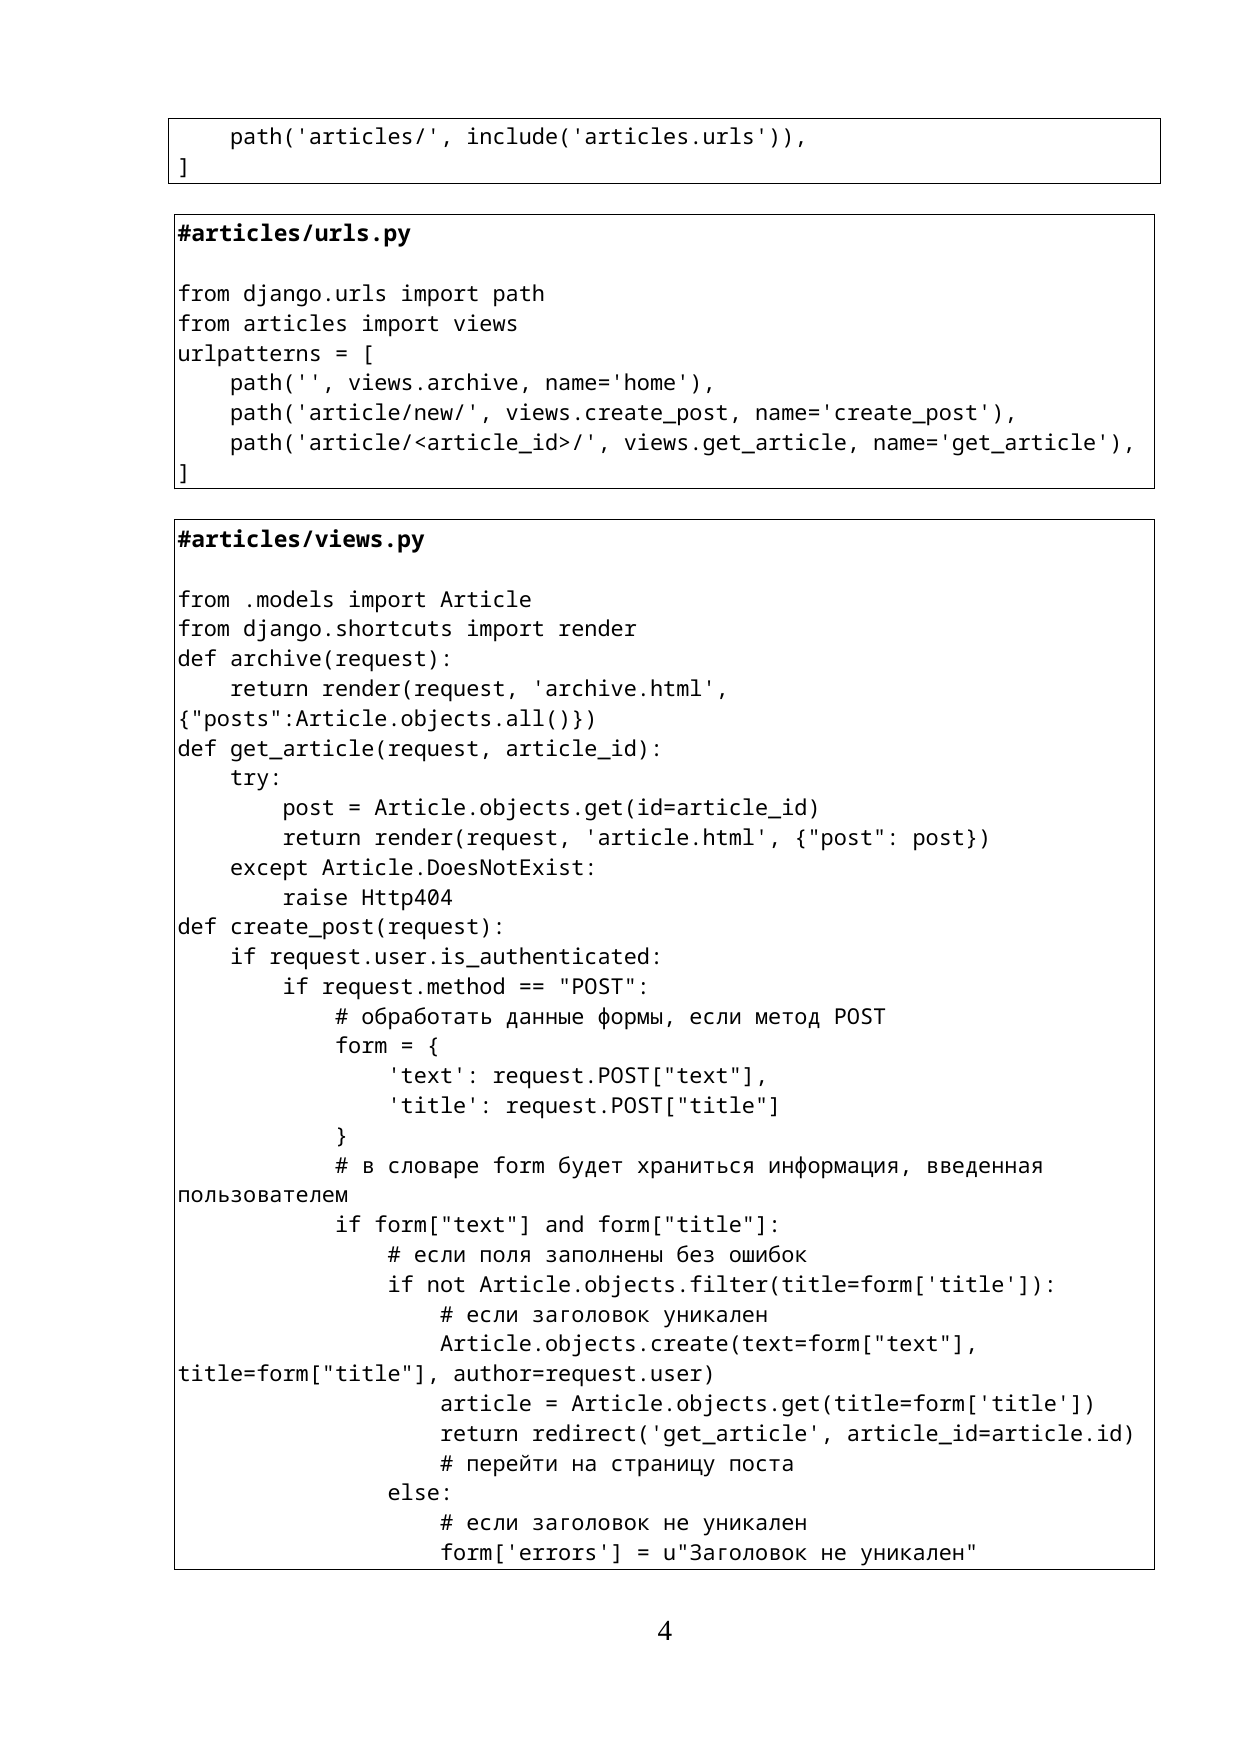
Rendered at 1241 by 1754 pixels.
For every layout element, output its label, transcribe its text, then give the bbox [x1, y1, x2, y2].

text from articles import views [177, 308, 1152, 337]
text else: [177, 1477, 1152, 1507]
text # если заголовок не уникален [177, 1507, 1152, 1534]
text return redirect('get_article', article_id=article.id) [177, 1418, 1152, 1447]
text ] [169, 148, 1160, 183]
text path('', views.archive, name='home'), [177, 367, 1152, 397]
text #articles/views.py [175, 520, 1154, 554]
text from .models import Article [177, 583, 1152, 613]
text from django.shortcuts import render [177, 613, 1152, 643]
text article = Article.objects.get(title=form['title']) [177, 1388, 1152, 1418]
text if request.method == "POST": [177, 971, 1152, 1001]
text try: [177, 762, 1152, 792]
text 'text': request.POST["text"], [177, 1060, 1152, 1090]
text from django.urls import path [177, 278, 1152, 308]
text # в словаре form будет храниться информация, введенная пользователем [177, 1149, 1152, 1209]
text # если поля заполнены без ошибок [177, 1239, 1152, 1269]
text Article.objects.create(text=form["text"], title=form["title"], author=request.user) [177, 1328, 1152, 1388]
text path('articles/', include('articles.urls')), [169, 119, 1160, 148]
text form = { [177, 1030, 1152, 1060]
text 'title': request.POST["title"] [177, 1090, 1152, 1120]
text path('article/<article_id>/', views.get_article, name='get_article'), [177, 427, 1152, 453]
text if request.user.is_authenticated: [177, 941, 1152, 971]
text } [177, 1120, 1152, 1149]
text # обработать данные формы, если метод POST [177, 1001, 1152, 1030]
text post = Article.objects.get(id=article_id) [177, 792, 1152, 822]
text urlpatterns = [ [177, 337, 1152, 367]
text return render(request, 'article.html', {"post": post}) [177, 822, 1152, 852]
text if not Article.objects.filter(title=form['title']): [177, 1269, 1152, 1298]
text path('article/new/', views.create_post, name='create_post'), [177, 397, 1152, 427]
text # перейти на страницу поста [177, 1447, 1152, 1477]
text form['errors'] = u"Заголовок не уникален" [175, 1534, 1154, 1569]
text def archive(request): [177, 643, 1152, 673]
text except Article.DoesNotExist: [177, 852, 1152, 881]
text def create_post(request): [177, 911, 1152, 941]
text def get_article(request, article_id): [177, 732, 1152, 762]
text raise Http404 [177, 881, 1152, 911]
text ] [175, 453, 1154, 488]
text # если заголовок уникален [177, 1298, 1152, 1328]
text if form["text"] and form["title"]: [177, 1209, 1152, 1239]
text #articles/urls.py [175, 215, 1154, 248]
text return render(request, 'archive.html', {"posts":Article.objects.all()}) [177, 673, 1152, 732]
